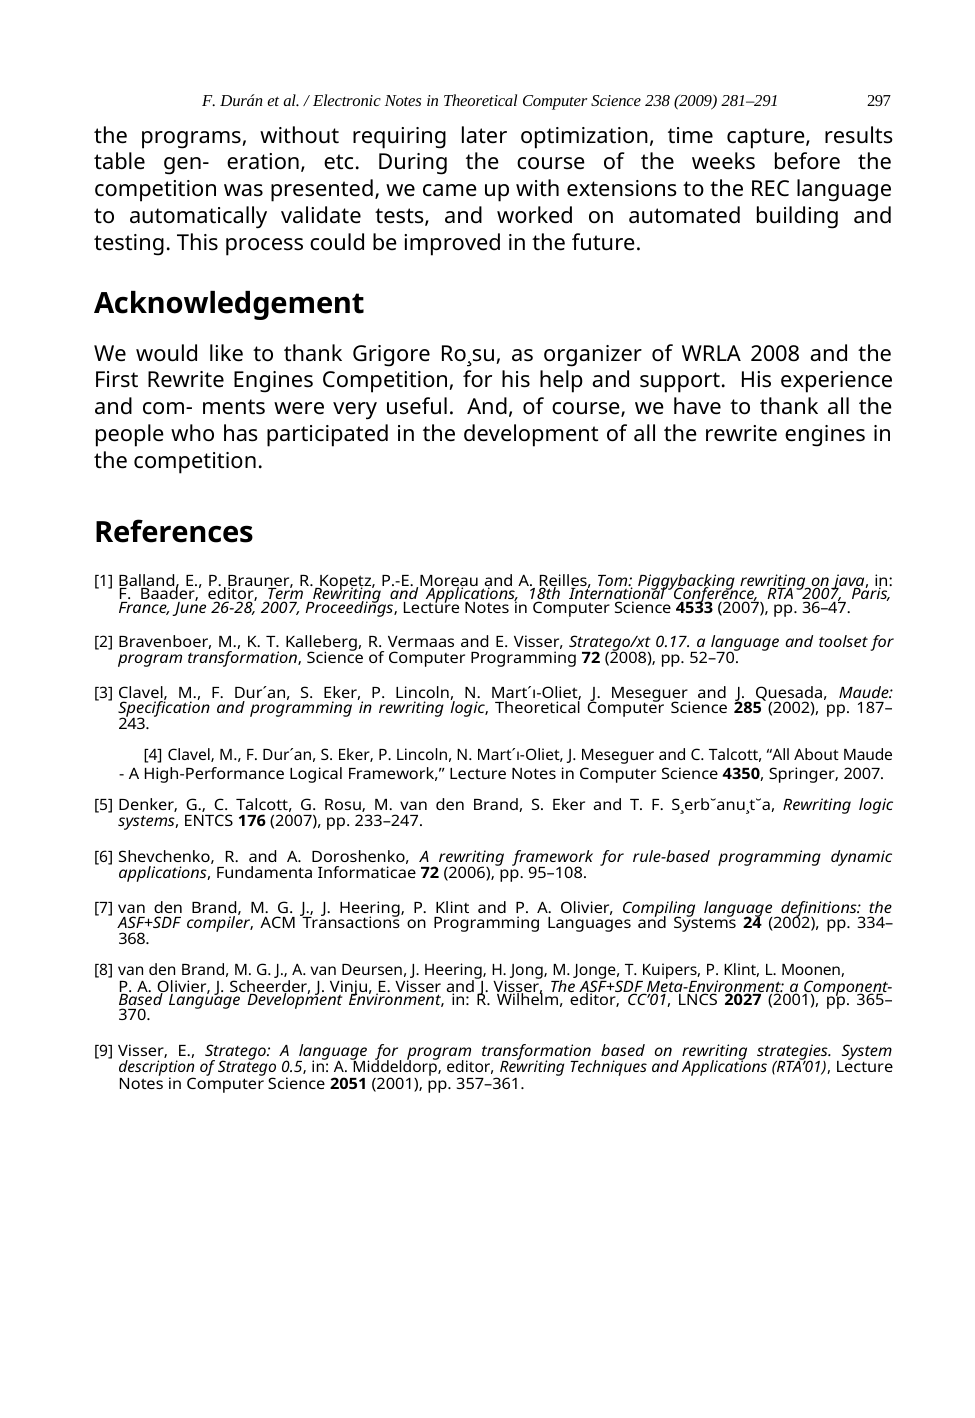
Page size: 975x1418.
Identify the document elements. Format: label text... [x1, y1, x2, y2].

list Visser, E., Stratego: A language for program transformation based on rewriting strategies. System description of Stratego 0.5, in: A. Middeldorp, editor, Rewriting Techniques and Applications (RTA’01), Lecture Notes in Computer Science 2051 (2001), pp. 357–361. [94, 1043, 893, 1094]
list Clavel, M., F. Dur´an, S. Eker, P. Lincoln, N. Mart´ı-Oliet, J. Meseguer and J. Quesada, Maude: Specification and programming in rewriting logic, Theoretical Computer Science 285 (2002), pp. 187– 243. [94, 686, 893, 734]
list Clavel, M., F. Dur´an, S. Eker, P. Lincoln, N. Mart´ı-Oliet, J. Meseguer and C. Talcott, “All About Maude [71, 746, 893, 764]
text We would like to thank Grigore Ro¸su, as organizer of WRLA 2008 and the First Rewrite Engines Competition, for his help and support. His experience and com- ments were very useful. And, of course, we have to thank all the people who has participated in the development of all the rewrite engines in the competition. [94, 340, 893, 474]
text the programs, without requiring later optimization, time capture, results table gen- eration, etc. During the course of the weeks before the competition was presented, we came up with extensions to the REC language to automatically validate tests, and worked on automated building and testing. This process could be improved in the future. [94, 122, 893, 257]
text P. A. Olivier, J. Scheerder, J. Vinju, E. Visser and J. Visser, The ASF+SDF Meta-Environment: a Component-Based Language Development Environment, in: R. Wilhelm, editor, CC’01, LNCS 2027 (2001), pp. 365–370. [118, 981, 893, 1025]
list Shevchenko, R. and A. Doroshenko, A rewriting framework for rule-based programming dynamic applications, Fundamenta Informaticae 72 (2006), pp. 95–108. [94, 848, 893, 883]
list Denker, G., C. Talcott, G. Rosu, M. van den Brand, S. Eker and T. F. S¸erb˘anu¸t˘a, Rewriting logic systems, ENTCS 176 (2007), pp. 233–247. [94, 797, 893, 831]
subtitle Acknowledgement [94, 282, 904, 322]
list Balland, E., P. Brauner, R. Kopetz, P.-E. Moreau and A. Reilles, Tom: Piggybacking rewriting on java, in: F. Baader, editor, Term Rewriting and Applications, 18th International Conference, RTA 2007, Paris, France, June 26-28, 2007, Proceedings, Lecture Notes in Computer Science 4533 (2007), pp. 36–47. [94, 575, 893, 618]
list Bravenboer, M., K. T. Kalleberg, R. Vermaas and E. Visser, Stratego/xt 0.17. a language and toolset for program transformation, Science of Computer Programming 72 (2008), pp. 52–70. [94, 633, 893, 668]
subtitle References [94, 511, 904, 551]
list van den Brand, M. G. J., J. Heering, P. Klint and P. A. Olivier, Compiling language definitions: the ASF+SDF compiler, ACM Transactions on Programming Languages and Systems 24 (2002), pp. 334– 368. [94, 901, 893, 949]
list van den Brand, M. G. J., A. van Deursen, J. Heering, H. Jong, M. Jonge, T. Kuipers, P. Klint, L. Moonen, [94, 961, 904, 979]
text - A High-Performance Logical Framework,” Lecture Notes in Computer Science 4350, Springer, 2007. [71, 764, 884, 783]
